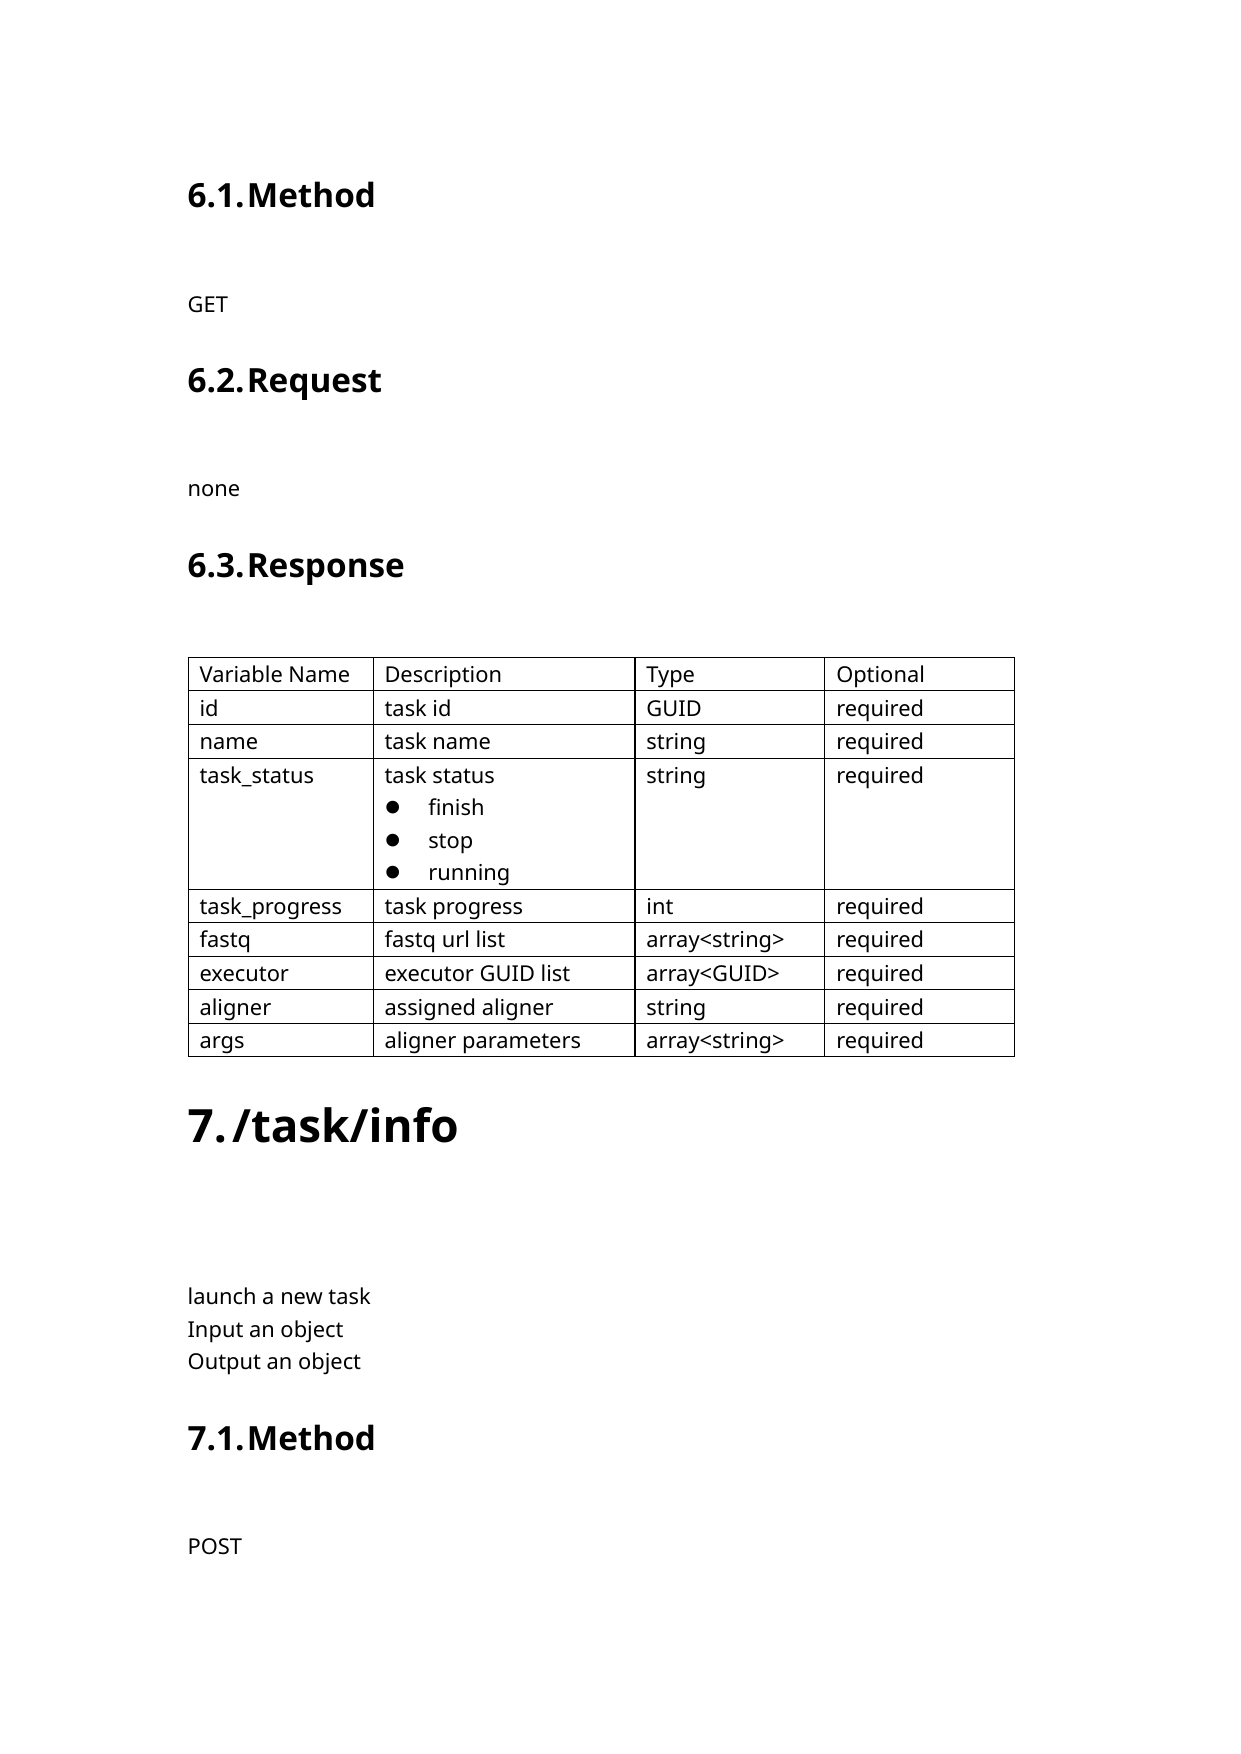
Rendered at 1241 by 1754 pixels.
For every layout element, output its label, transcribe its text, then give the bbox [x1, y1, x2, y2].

table_cell string [636, 759, 824, 888]
table_header Variable Name [189, 658, 373, 690]
table_cell task id [374, 691, 634, 724]
table_cell assigned aligner [374, 990, 634, 1023]
table_cell fastq url list [374, 923, 634, 956]
table_cell task_progress [189, 890, 373, 922]
table_header Description [374, 658, 634, 690]
table_cell array<string> [636, 1024, 824, 1056]
table_cell args [189, 1024, 373, 1056]
table_cell string [636, 725, 824, 757]
table_cell required [825, 1024, 1014, 1056]
table_cell required [825, 923, 1014, 956]
table_cell required [825, 691, 1014, 724]
subtitle Method [187, 162, 1053, 227]
subtitle Request [187, 347, 1053, 412]
table_header Optional [825, 658, 1014, 690]
text Input an object [187, 1312, 1053, 1345]
table_cell required [825, 990, 1014, 1023]
table_cell required [825, 725, 1014, 757]
table_cell string [636, 990, 824, 1023]
table_cell int [636, 890, 824, 922]
subtitle Response [187, 532, 1053, 597]
text GET [187, 287, 1053, 320]
table_cell array<GUID> [636, 957, 824, 989]
subtitle /task/info [187, 1093, 1053, 1158]
table_cell id [189, 691, 373, 724]
table_cell aligner [189, 990, 373, 1023]
table_cell array<string> [636, 923, 824, 956]
text none [187, 472, 1053, 504]
table_cell task status finish stop running [374, 759, 634, 888]
table_cell fastq [189, 923, 373, 956]
text Output an object [187, 1345, 1053, 1377]
table_cell task name [374, 725, 634, 757]
text POST [187, 1530, 1053, 1562]
table_cell required [825, 890, 1014, 922]
table_cell required [825, 759, 1014, 888]
table_cell required [825, 957, 1014, 989]
table_cell GUID [636, 691, 824, 724]
table_header Type [636, 658, 824, 690]
table_cell executor [189, 957, 373, 989]
table_cell executor GUID list [374, 957, 634, 989]
table_cell name [189, 725, 373, 757]
text launch a new task [187, 1280, 1053, 1312]
table_cell task progress [374, 890, 634, 922]
table_cell aligner parameters [374, 1024, 634, 1056]
table_cell task_status [189, 759, 373, 888]
subtitle Method [187, 1404, 1053, 1469]
